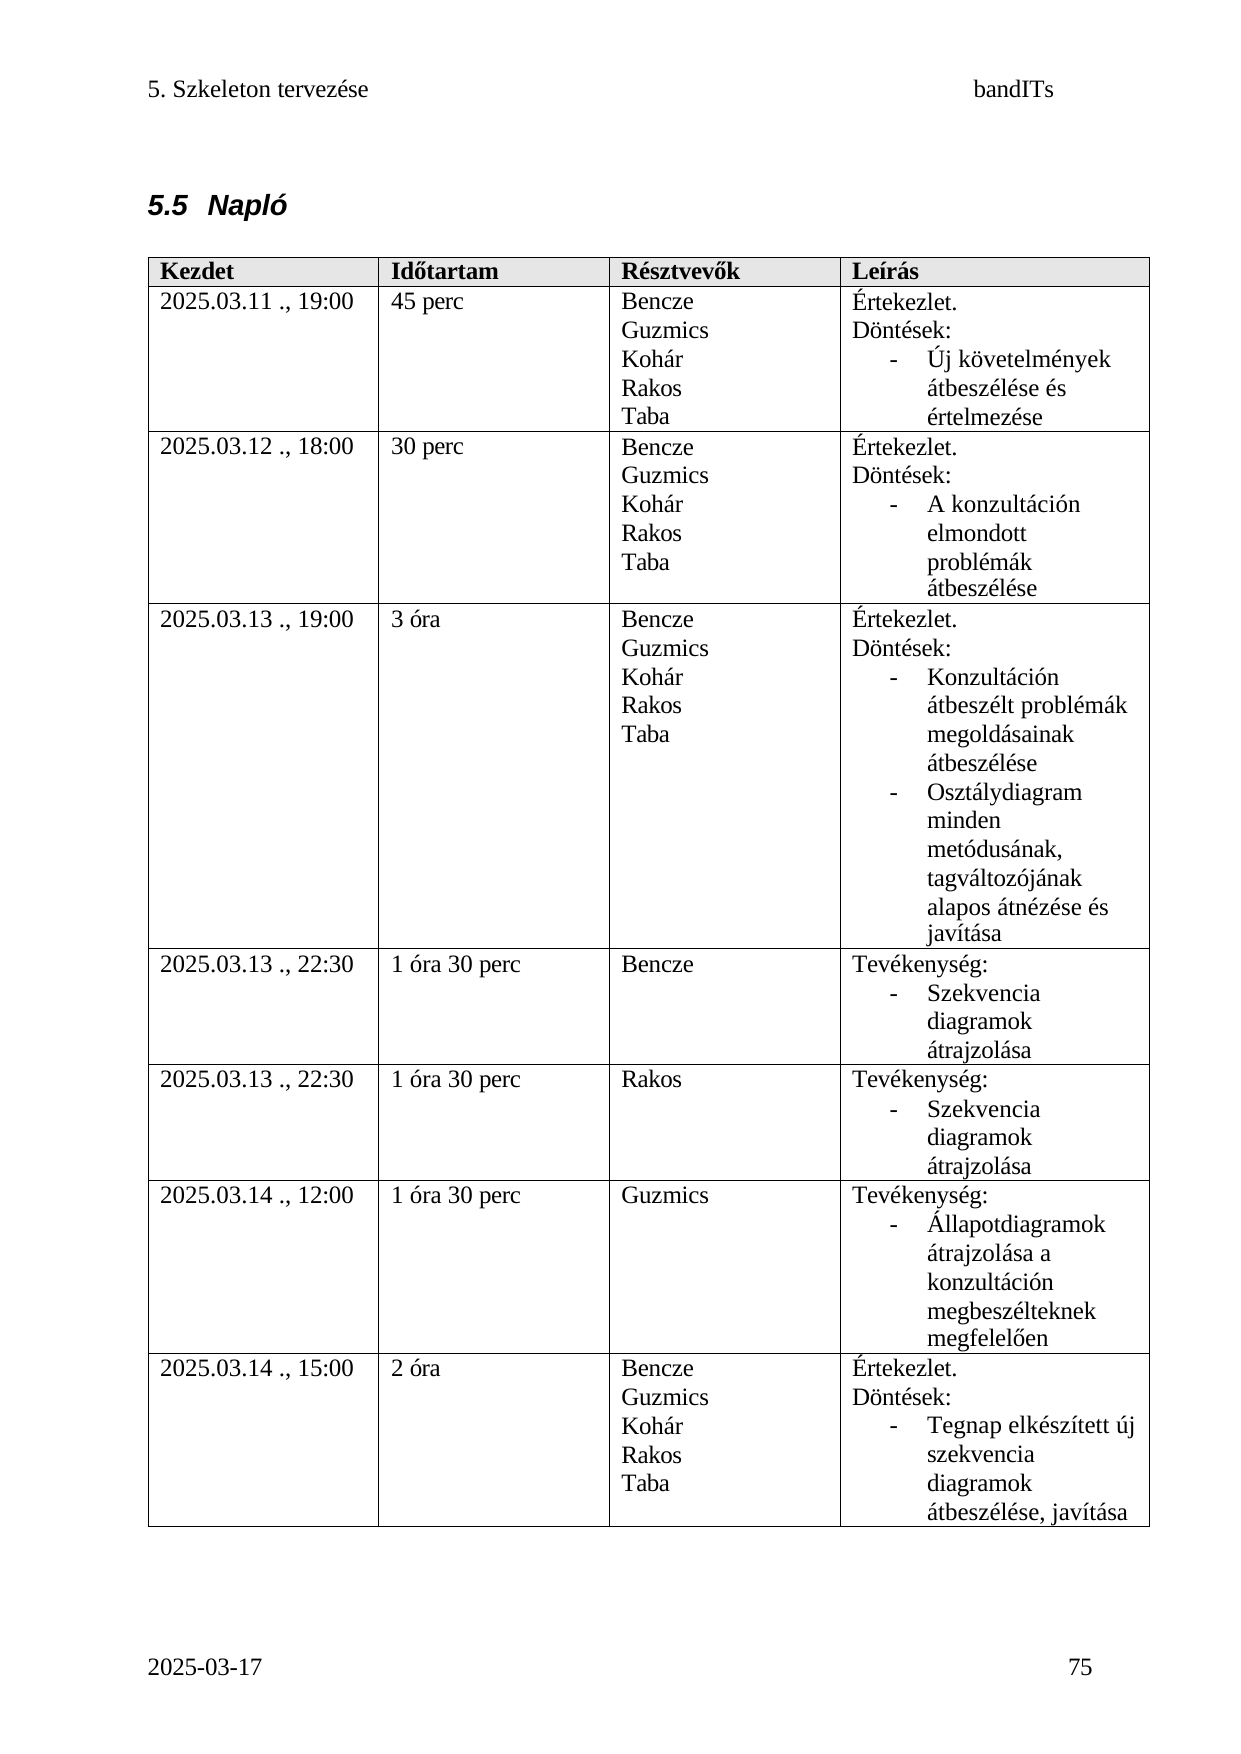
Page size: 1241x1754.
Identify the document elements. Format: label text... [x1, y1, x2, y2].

table_cell 2025.03.14 ., 15:00 [149, 1354, 378, 1526]
table_cell 2025.03.13 ., 19:00 [149, 604, 378, 948]
table_cell 2025.03.11 ., 19:00 [149, 287, 378, 431]
table_cell Bencze [610, 949, 840, 1064]
table_cell Bencze Guzmics Kohár Rakos Taba [610, 287, 840, 431]
table_header Leírás [841, 258, 1149, 286]
table_header Résztvevők [610, 258, 840, 286]
table_cell 1 óra 30 perc [379, 1065, 609, 1180]
table_cell Értekezlet. Döntések: - Tegnap elkészített új szekvencia diagramok átbeszélése, javítása [841, 1354, 1149, 1526]
table_cell 2025.03.14 ., 12:00 [149, 1181, 378, 1352]
table_cell Tevékenység: - Állapotdiagramok átrajzolása a konzultáción megbeszélteknek megfelelően [841, 1181, 1149, 1352]
table_cell Tevékenység: - Szekvencia diagramok átrajzolása [841, 1065, 1149, 1180]
list Napló [147, 188, 1161, 222]
table_header Időtartam [379, 258, 609, 286]
table_cell Értekezlet. Döntések: Konzultáción átbeszélt problémák megoldásainak átbeszélése Osztálydiagram minden metódusának, tagváltozójának alapos átnézése és javítása [841, 604, 1149, 948]
table_cell Értekezlet. Döntések: - A konzultáción elmondott problémák átbeszélése [841, 432, 1149, 603]
table_cell Guzmics [610, 1181, 840, 1352]
table_cell Bencze Guzmics Kohár Rakos Taba [610, 432, 840, 603]
table_cell Bencze Guzmics Kohár Rakos Taba [610, 1354, 840, 1526]
table_cell Bencze Guzmics Kohár Rakos Taba [610, 604, 840, 948]
table_cell Értekezlet. Döntések: - Új követelmények átbeszélése és értelmezése [841, 287, 1149, 431]
table_cell 45 perc [379, 287, 609, 431]
table_cell 30 perc [379, 432, 609, 603]
table_cell 3 óra [379, 604, 609, 948]
table_cell 1 óra 30 perc [379, 1181, 609, 1352]
table_cell 2025.03.13 ., 22:30 [149, 1065, 378, 1180]
table_header Kezdet [149, 258, 378, 286]
table_cell Rakos [610, 1065, 840, 1180]
table_cell Tevékenység: - Szekvencia diagramok átrajzolása [841, 949, 1149, 1064]
table_cell 2025.03.13 ., 22:30 [149, 949, 378, 1064]
table_cell 1 óra 30 perc [379, 949, 609, 1064]
table_cell 2 óra [379, 1354, 609, 1526]
table_cell 2025.03.12 ., 18:00 [149, 432, 378, 603]
